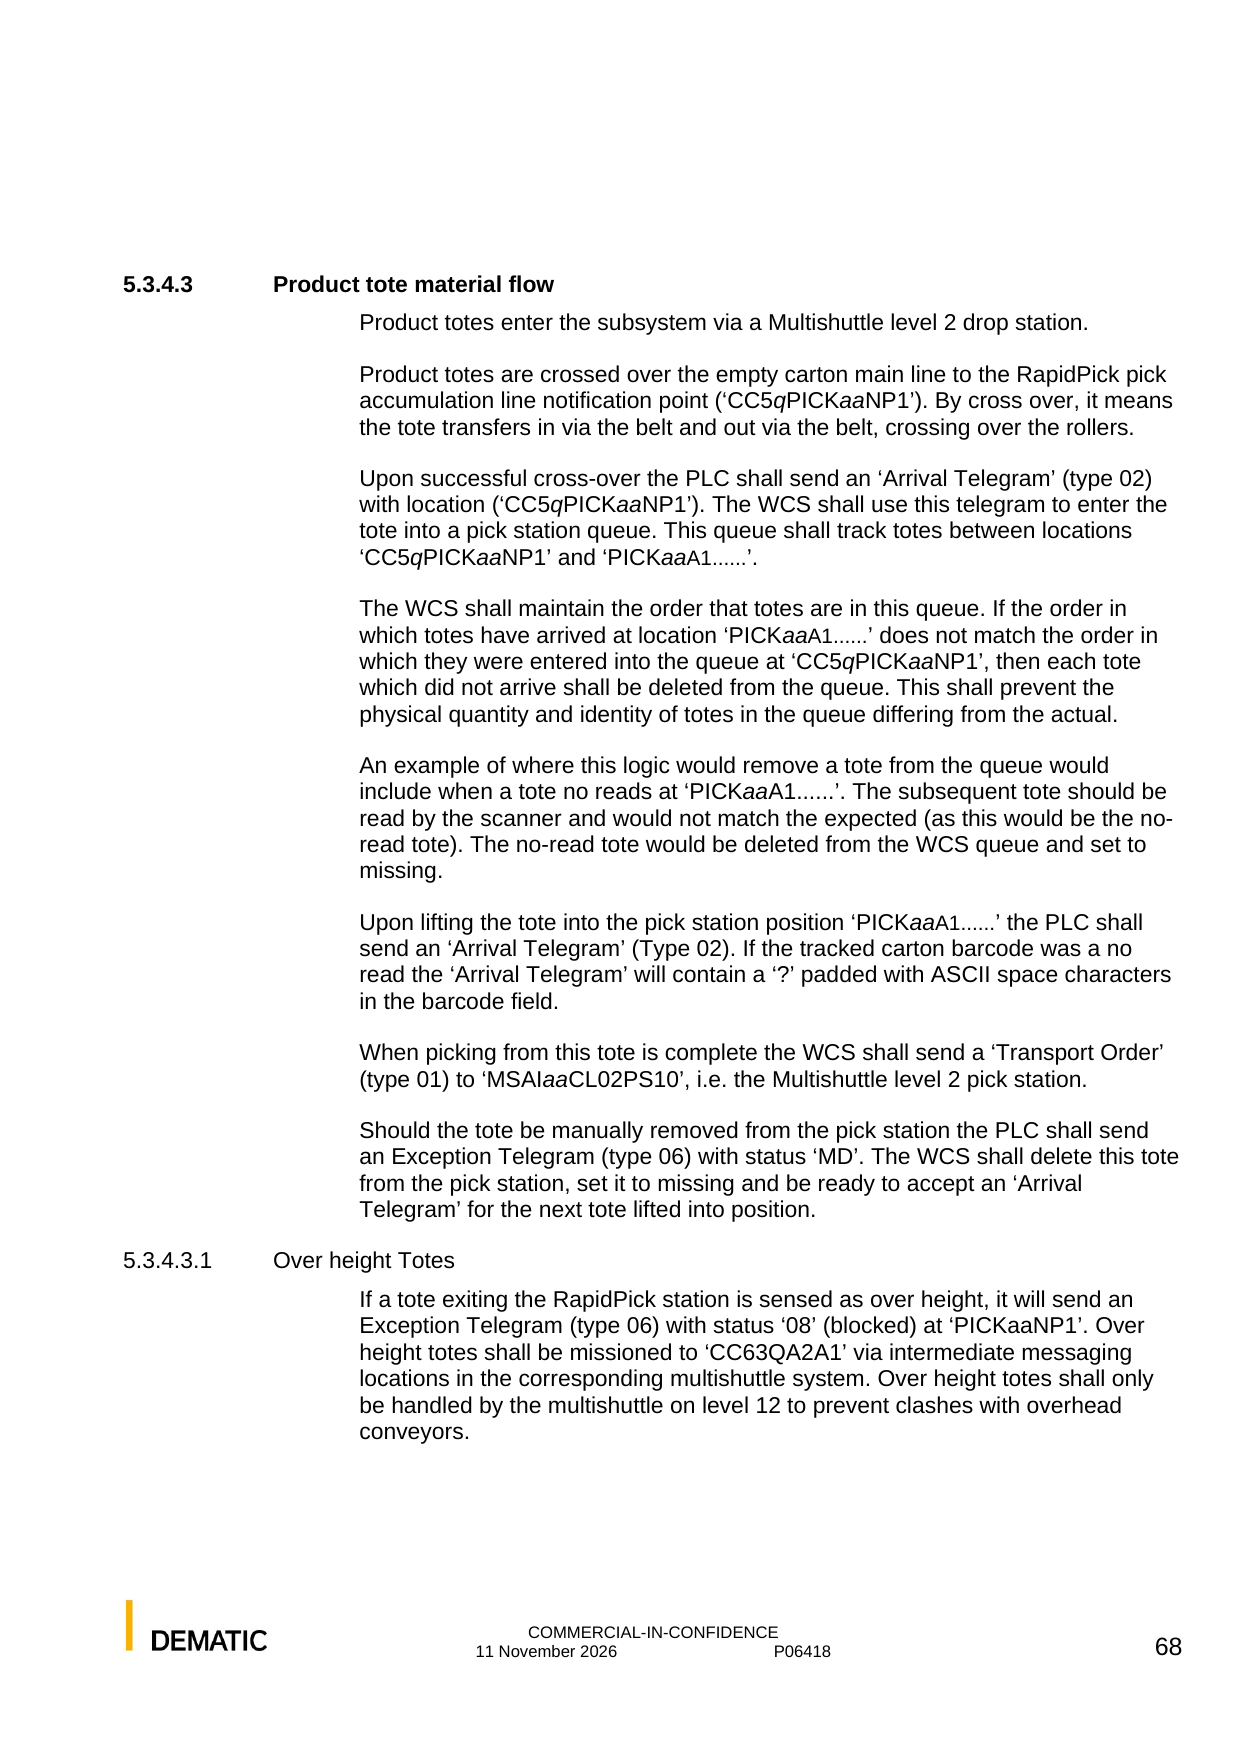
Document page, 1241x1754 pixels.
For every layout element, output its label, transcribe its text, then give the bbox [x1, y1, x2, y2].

text Product totes are crossed over the empty carton main line to the RapidPick pick accumulation line notification point (‘CC5qPICKaaNP1’). By cross over, it means the tote transfers in via the belt and out via the belt, crossing over the rollers. [359, 361, 1180, 440]
text When picking from this tote is complete the WCS shall send a ‘Transport Order’ (type 01) to ‘MSAIaaCL02PS10’, i.e. the Multishuttle level 2 pick station. [359, 1039, 1180, 1092]
text Upon lifting the tote into the pick station position ‘PICKaaA1......’ the PLC shall send an ‘Arrival Telegram’ (Type 02). If the tracked carton barcode was a no read the ‘Arrival Telegram’ will contain a ‘?’ padded with ASCII space characters in the barcode field. [359, 909, 1180, 1014]
picture [122, 1597, 272, 1657]
text The WCS shall maintain the order that totes are in this queue. If the order in which totes have arrived at location ‘PICKaaA1......’ does not match the order in which they were entered into the queue at ‘CC5qPICKaaNP1’, then each tote which did not arrive shall be deleted from the queue. This shall prevent the physical quantity and identity of totes in the queue differing from the actual. [359, 595, 1180, 727]
text If a tote exiting the RapidPick station is sensed as over height, it will send an Exception Telegram (type 06) with status ‘08’ (blocked) at ‘PICKaaNP1’. Over height totes shall be missioned to ‘CC63QA2A1’ via intermediate messaging locations in the corresponding multishuttle system. Over height totes shall only be handled by the multishuttle on level 12 to prevent clashes with overhead conveyors. [359, 1286, 1180, 1444]
text An example of where this logic would remove a tote from the queue would include when a tote no reads at ‘PICKaaA1......’. The subsequent tote should be read by the scanner and would not match the expected (as this would be the no-read tote). The no-read tote would be deleted from the WCS queue and set to missing. [359, 752, 1180, 884]
subtitle Over height Totes [123, 1247, 1180, 1274]
text Should the tote be manually removed from the pick station the PLC shall send an Exception Telegram (type 06) with status ‘MD’. The WCS shall delete this tote from the pick station, set it to missing and be ready to accept an ‘Arrival Telegram’ for the next tote lifted into position. [359, 1117, 1180, 1222]
subtitle Product tote material flow [123, 271, 1180, 297]
text Product totes enter the subsystem via a Multishuttle level 2 drop station. [359, 309, 1180, 336]
text Upon successful cross-over the PLC shall send an ‘Arrival Telegram’ (type 02) with location (‘CC5qPICKaaNP1’). The WCS shall use this telegram to enter the tote into a pick station queue. This queue shall track totes between locations ‘CC5qPICKaaNP1’ and ‘PICKaaA1......’. [359, 465, 1180, 570]
